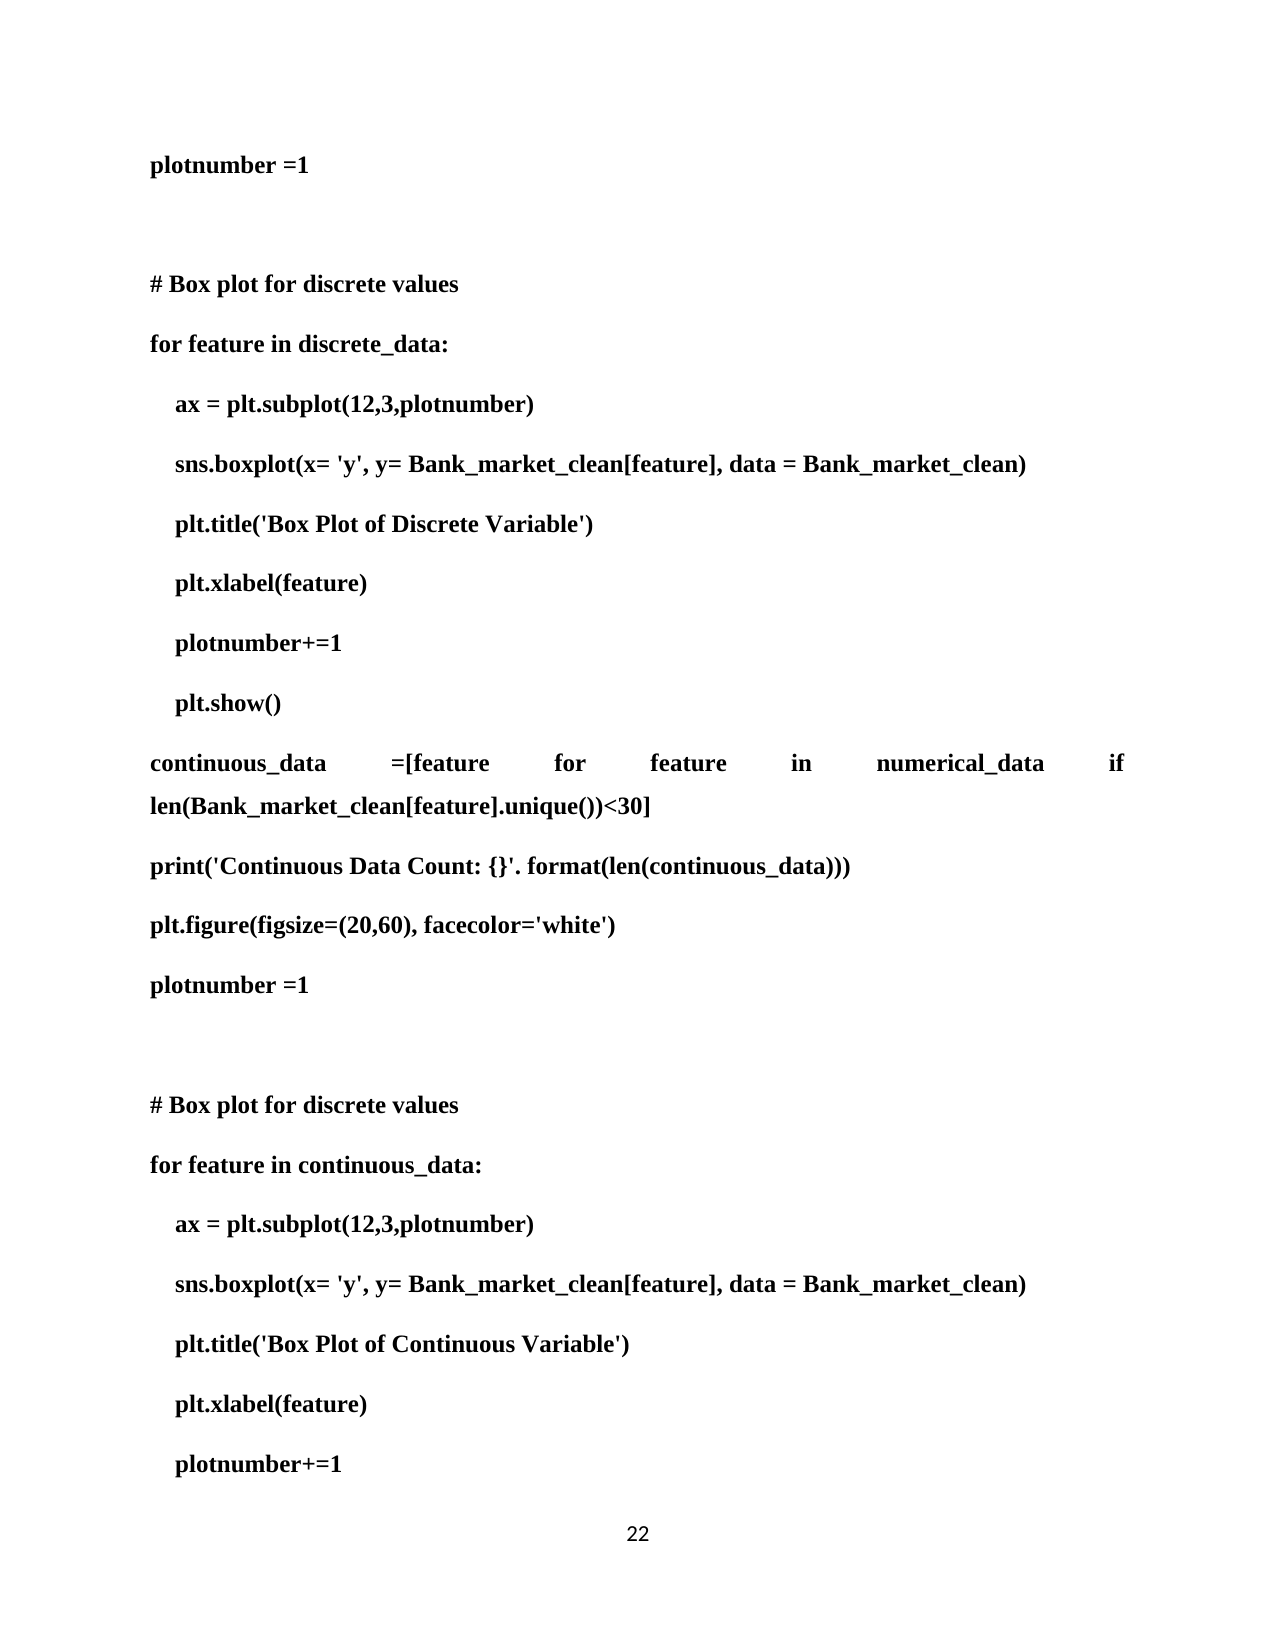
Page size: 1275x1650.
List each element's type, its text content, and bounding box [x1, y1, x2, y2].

text plotnumber =1 [150, 970, 1125, 999]
text sns.boxplot(x= 'y', y= Bank_market_clean[feature], data = Bank_market_clean) [150, 1269, 1125, 1298]
text ax = plt.subplot(12,3,plotnumber) [150, 1209, 1125, 1238]
text plt.figure(figsize=(20,60), facecolor='white') [150, 911, 1125, 939]
text plotnumber+=1 [150, 1449, 1125, 1477]
text plt.title('Box Plot of Continuous Variable') [150, 1329, 1125, 1358]
text # Box plot for discrete values [150, 1090, 1125, 1119]
text continuous_data =[feature for feature in numerical_data if len(Bank_market_clean[feature].unique())<30] [150, 748, 1125, 820]
text plotnumber =1 [150, 150, 1125, 179]
text plt.title('Box Plot of Discrete Variable') [150, 509, 1125, 537]
text sns.boxplot(x= 'y', y= Bank_market_clean[feature], data = Bank_market_clean) [150, 449, 1125, 478]
text plotnumber+=1 [150, 628, 1125, 657]
text for feature in continuous_data: [150, 1150, 1125, 1178]
text # Box plot for discrete values [150, 269, 1125, 298]
text for feature in discrete_data: [150, 329, 1125, 358]
text print('Continuous Data Count: {}'. format(len(continuous_data))) [150, 851, 1125, 879]
text ax = plt.subplot(12,3,plotnumber) [150, 389, 1125, 418]
text plt.xlabel(feature) [150, 1389, 1125, 1418]
text plt.xlabel(feature) [150, 568, 1125, 597]
text plt.show() [150, 688, 1125, 717]
